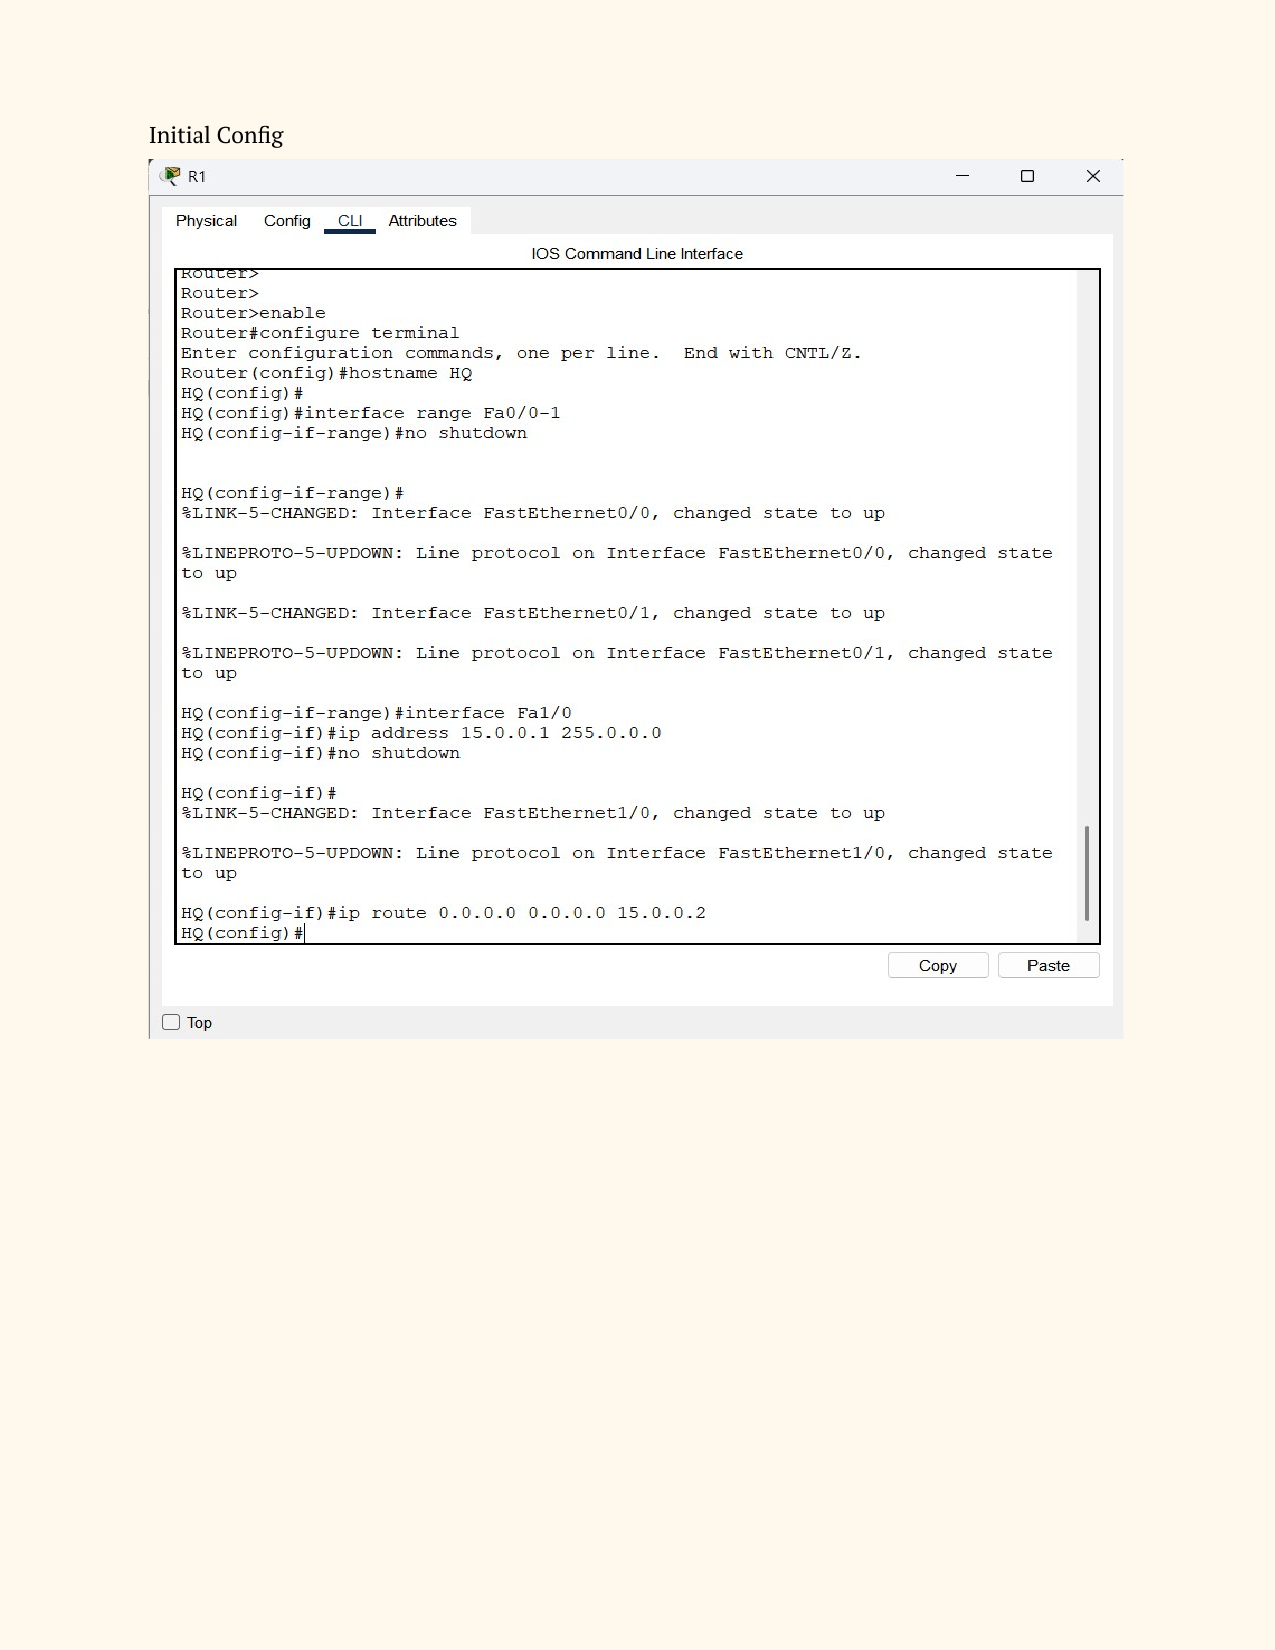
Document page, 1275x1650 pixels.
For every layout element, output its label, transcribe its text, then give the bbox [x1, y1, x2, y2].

picture [148, 159, 1124, 1039]
